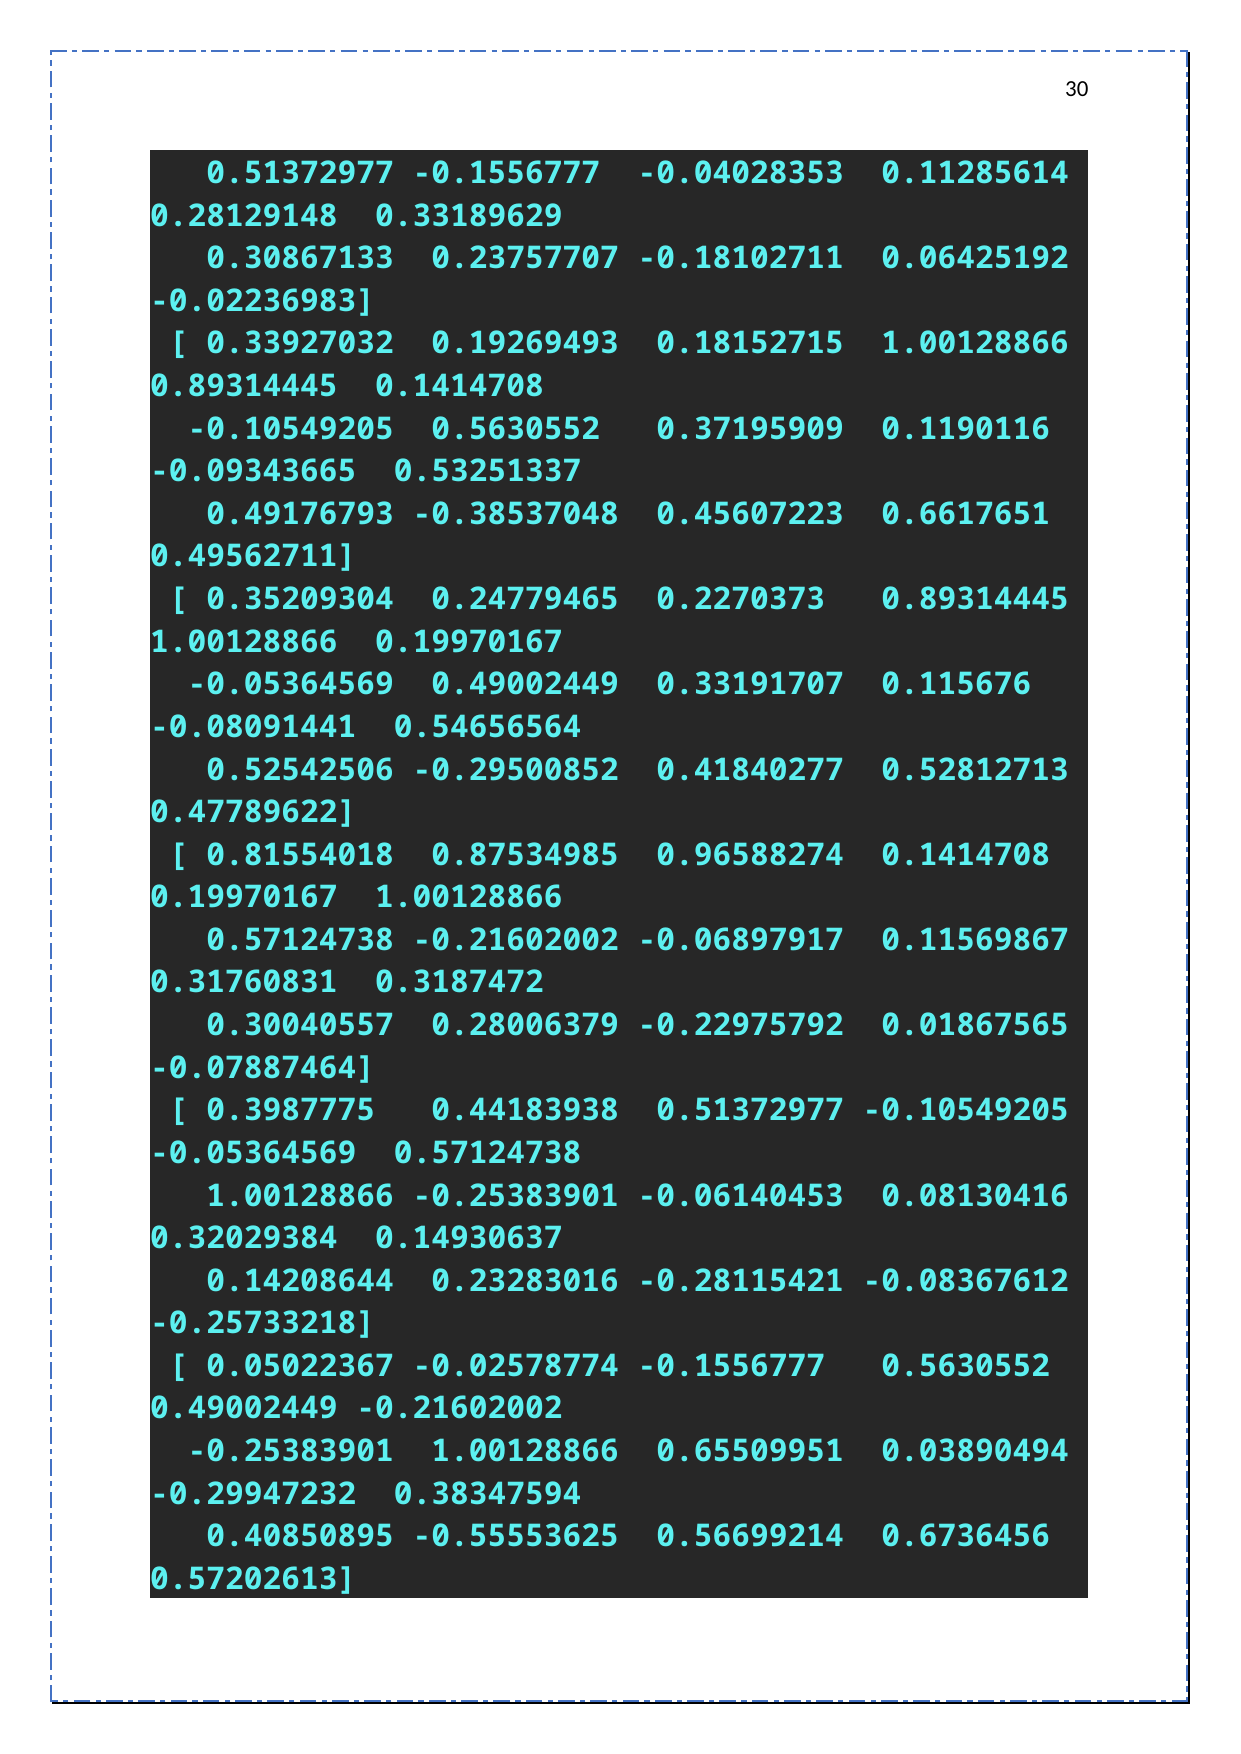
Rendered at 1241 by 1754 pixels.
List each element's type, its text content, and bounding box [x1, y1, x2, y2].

text [ 0.81554018 0.87534985 0.96588274 0.1414708 0.19970167 1.00128866 [150, 832, 1088, 917]
text [ 0.33927032 0.19269493 0.18152715 1.00128866 0.89314445 0.1414708 [150, 320, 1088, 406]
text 0.57124738 -0.21602002 -0.06897917 0.11569867 0.31760831 0.3187472 [150, 917, 1088, 1002]
text 0.30867133 0.23757707 -0.18102711 0.06425192 -0.02236983] [150, 235, 1088, 320]
text 0.14208644 0.23283016 -0.28115421 -0.08367612 -0.25733218] [150, 1258, 1088, 1343]
text -0.25383901 1.00128866 0.65509951 0.03890494 -0.29947232 0.38347594 [150, 1428, 1088, 1513]
text [ 0.3987775 0.44183938 0.51372977 -0.10549205 -0.05364569 0.57124738 [150, 1087, 1088, 1172]
text [ 0.35209304 0.24779465 0.2270373 0.89314445 1.00128866 0.19970167 [150, 576, 1088, 661]
text 0.52542506 -0.29500852 0.41840277 0.52812713 0.47789622] [150, 746, 1088, 832]
text 1.00128866 -0.25383901 -0.06140453 0.08130416 0.32029384 0.14930637 [150, 1172, 1088, 1258]
text 0.30040557 0.28006379 -0.22975792 0.01867565 -0.07887464] [150, 1002, 1088, 1087]
text [ 0.05022367 -0.02578774 -0.1556777 0.5630552 0.49002449 -0.21602002 [150, 1343, 1088, 1428]
text -0.05364569 0.49002449 0.33191707 0.115676 -0.08091441 0.54656564 [150, 661, 1088, 746]
text 0.51372977 -0.1556777 -0.04028353 0.11285614 0.28129148 0.33189629 [150, 150, 1088, 235]
text -0.10549205 0.5630552 0.37195909 0.1190116 -0.09343665 0.53251337 [150, 406, 1088, 491]
text 0.49176793 -0.38537048 0.45607223 0.6617651 0.49562711] [150, 491, 1088, 576]
text 0.40850895 -0.55553625 0.56699214 0.6736456 0.57202613] [150, 1513, 1088, 1598]
